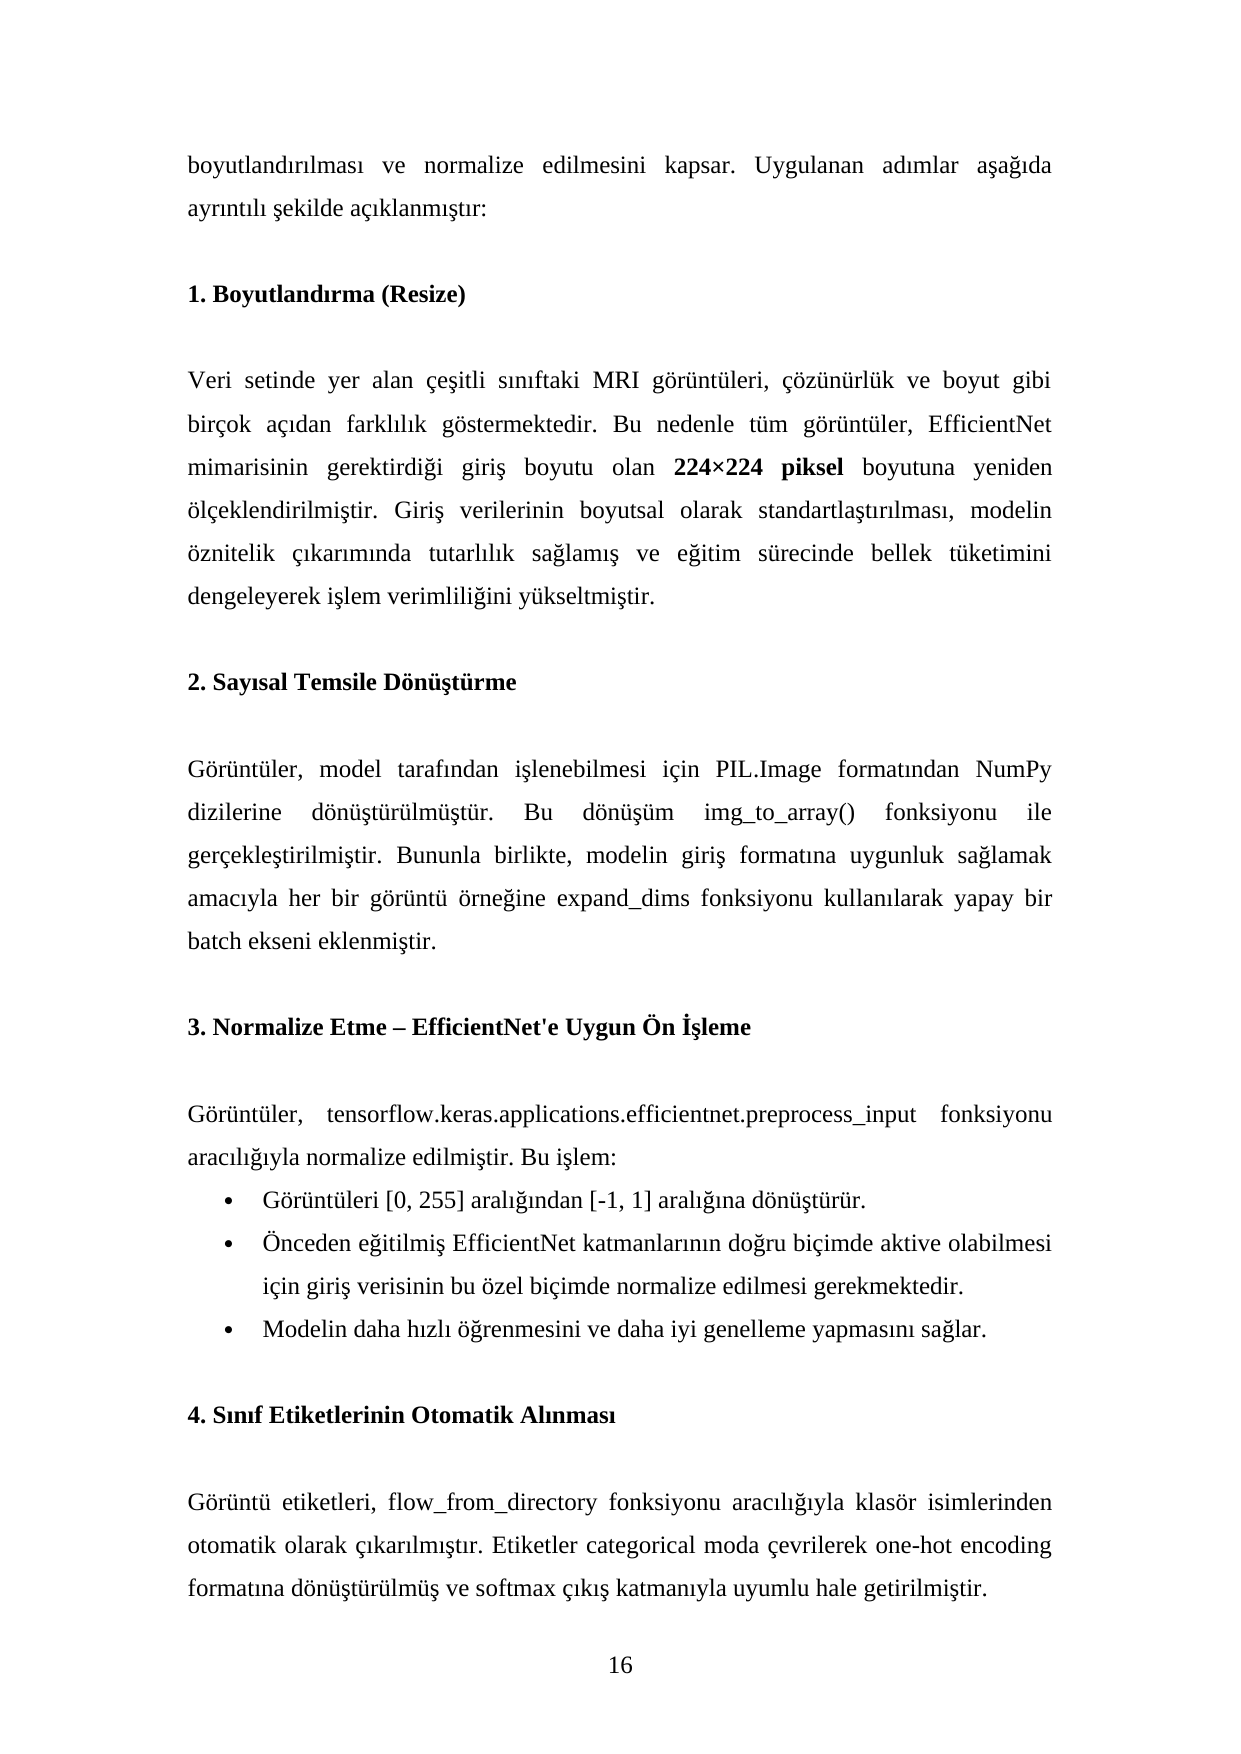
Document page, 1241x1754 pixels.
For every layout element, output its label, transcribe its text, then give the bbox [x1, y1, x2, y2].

text Veri setinde yer alan çeşitli sınıftaki MRI görüntüleri, çözünürlük ve boyut gibi birçok açıdan farklılık göstermektedir. Bu nedenle tüm görüntüler, EfficientNet mimarisinin gerektirdiği giriş boyutu olan 224×224 piksel boyutuna yeniden ölçeklendirilmiştir. Giriş verilerinin boyutsal olarak standartlaştırılması, modelin öznitelik çıkarımında tutarlılık sağlamış ve eğitim sürecinde bellek tüketimini dengeleyerek işlem verimliliğini yükseltmiştir. [187, 366, 1053, 610]
text Görüntü etiketleri, flow_from_directory fonksiyonu aracılığıyla klasör isimlerinden otomatik olarak çıkarılmıştır. Etiketler categorical moda çevrilerek one-hot encoding formatına dönüştürülmüş ve softmax çıkış katmanıyla uyumlu hale getirilmiştir. [187, 1487, 1053, 1602]
text 2. Sayısal Temsile Dönüştürme [187, 667, 1053, 696]
text Görüntüler, model tarafından işlenebilmesi için PIL.Image formatından NumPy dizilerine dönüştürülmüştür. Bu dönüşüm img_to_array() fonksiyonu ile gerçekleştirilmiştir. Bununla birlikte, modelin giriş formatına uygunluk sağlamak amacıyla her bir görüntü örneğine expand_dims fonksiyonu kullanılarak yapay bir batch ekseni eklenmiştir. [187, 754, 1053, 955]
text Görüntüler, tensorflow.keras.applications.efficientnet.preprocess_input fonksiyonu aracılığıyla normalize edilmiştir. Bu işlem: [187, 1099, 1053, 1171]
text 3. Normalize Etme – EfficientNet'e Uygun Ön İşleme [187, 1012, 1053, 1041]
text 1. Boyutlandırma (Resize) [187, 279, 1053, 308]
text 4. Sınıf Etiketlerinin Otomatik Alınması [187, 1401, 1053, 1429]
list Görüntüleri [0, 255] aralığından [-1, 1] aralığına dönüştürür. [225, 1185, 1053, 1214]
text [187, 150, 1053, 222]
list Modelin daha hızlı öğrenmesini ve daha iyi genelleme yapmasını sağlar. [225, 1314, 1053, 1343]
list Önceden eğitilmiş EfficientNet katmanlarının doğru biçimde aktive olabilmesi için giriş verisinin bu özel biçimde normalize edilmesi gerekmektedir. [225, 1228, 1053, 1300]
